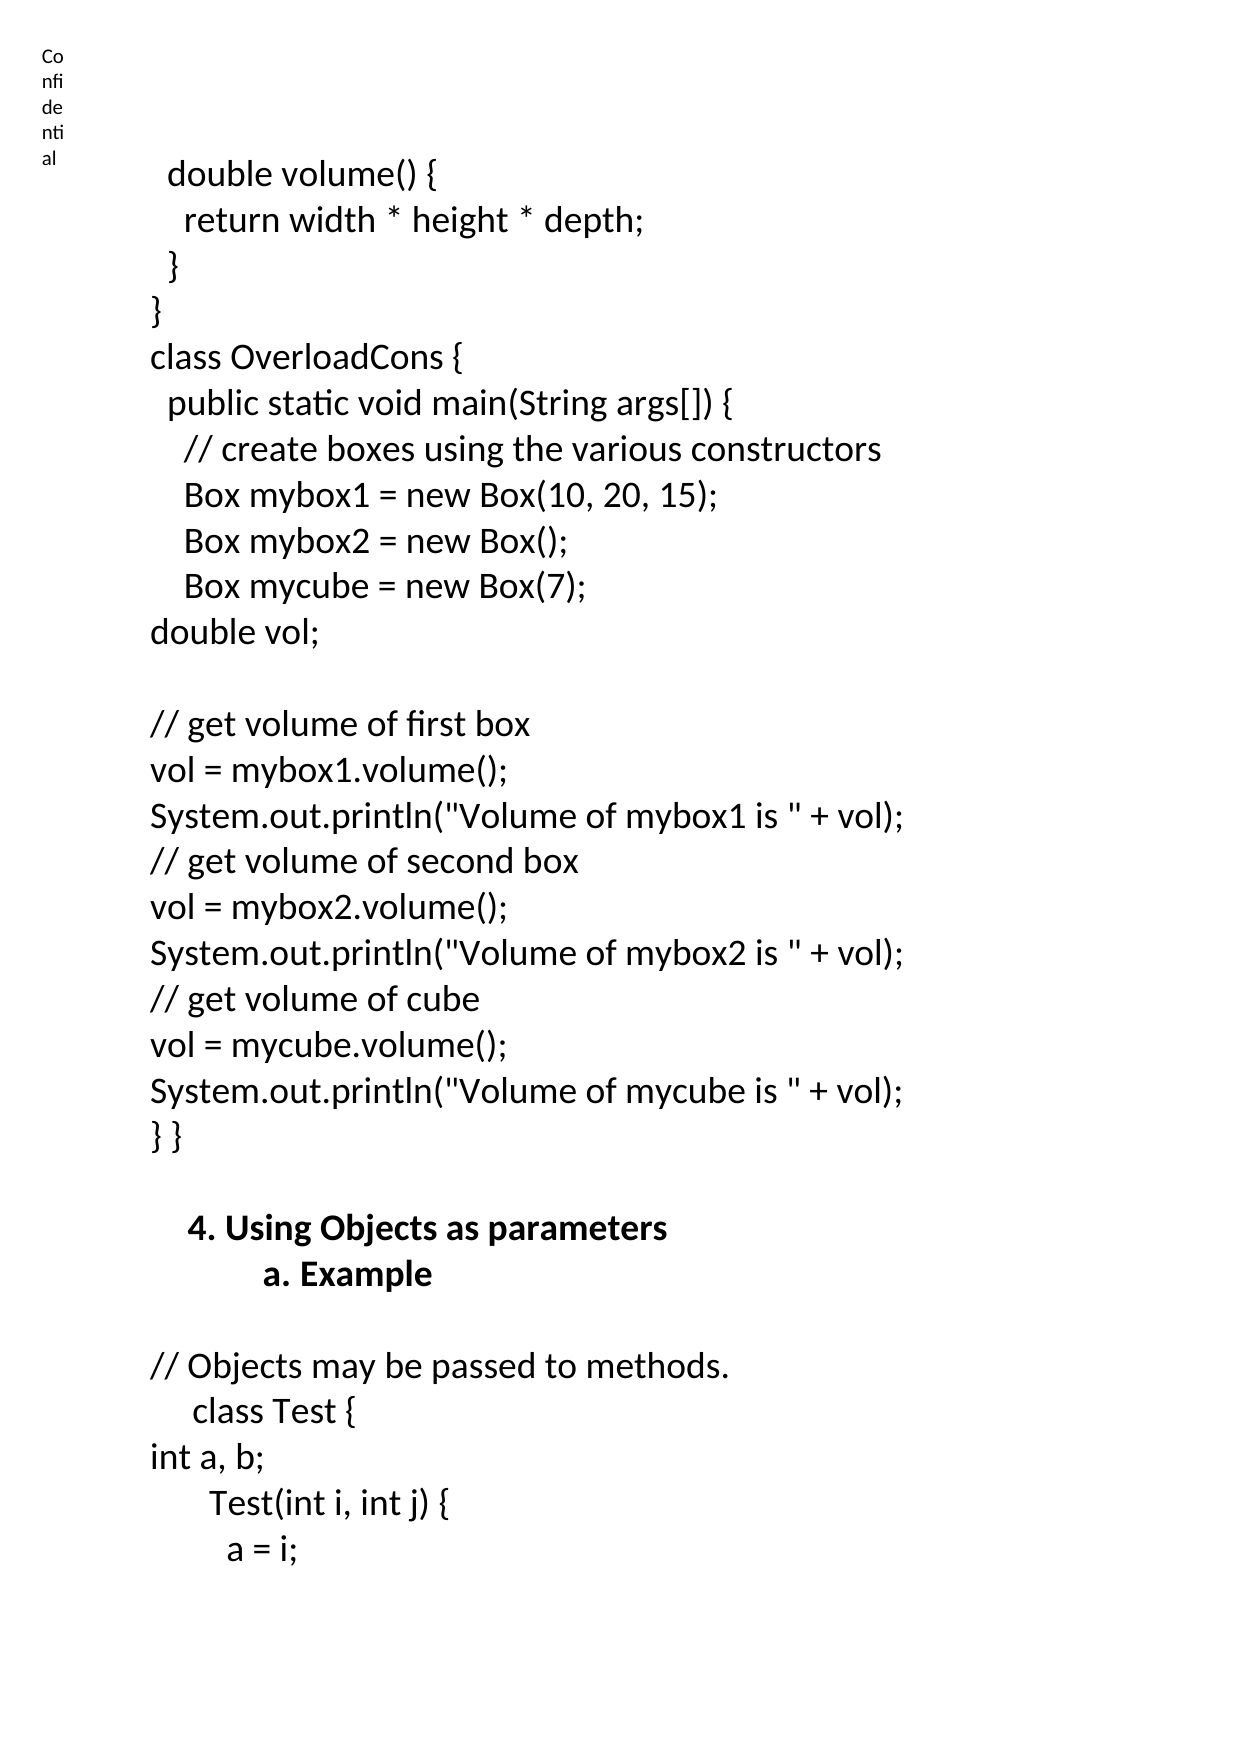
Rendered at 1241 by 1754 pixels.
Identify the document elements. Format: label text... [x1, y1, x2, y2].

text Box mybox1 = new Box(10, 20, 15); [150, 471, 1090, 517]
text // get volume of first box [150, 700, 1090, 746]
text class Test { [150, 1387, 1090, 1433]
text vol = mycube.volume(); [150, 1021, 1090, 1067]
text class OverloadCons { [150, 333, 1090, 379]
text // get volume of cube [150, 975, 1090, 1021]
list Example [262, 1250, 1090, 1296]
text int a, b; [150, 1433, 1090, 1479]
text // get volume of second box [150, 837, 1090, 883]
text // Objects may be passed to methods. [150, 1342, 1090, 1387]
text return width * height * depth; [150, 196, 1090, 242]
text Box mybox2 = new Box(); [150, 517, 1090, 562]
text Test(int i, int j) { [150, 1479, 1090, 1525]
text System.out.println("Volume of mycube is " + vol); [150, 1067, 1090, 1112]
list Using Objects as parameters [187, 1204, 1090, 1250]
text } } [150, 1112, 1090, 1158]
text } [150, 287, 1090, 333]
text public static void main(String args[]) { [150, 379, 1090, 425]
text System.out.println("Volume of mybox2 is " + vol); [150, 929, 1090, 975]
text // create boxes using the various constructors [150, 425, 1090, 471]
text Box mycube = new Box(7); [150, 562, 1090, 608]
text } [150, 242, 1090, 287]
text System.out.println("Volume of mybox1 is " + vol); [150, 792, 1090, 837]
text vol = mybox1.volume(); [150, 746, 1090, 792]
text vol = mybox2.volume(); [150, 883, 1090, 929]
text double volume() { [150, 150, 1090, 196]
text double vol; [150, 608, 1090, 654]
text a = i; [150, 1525, 1090, 1571]
